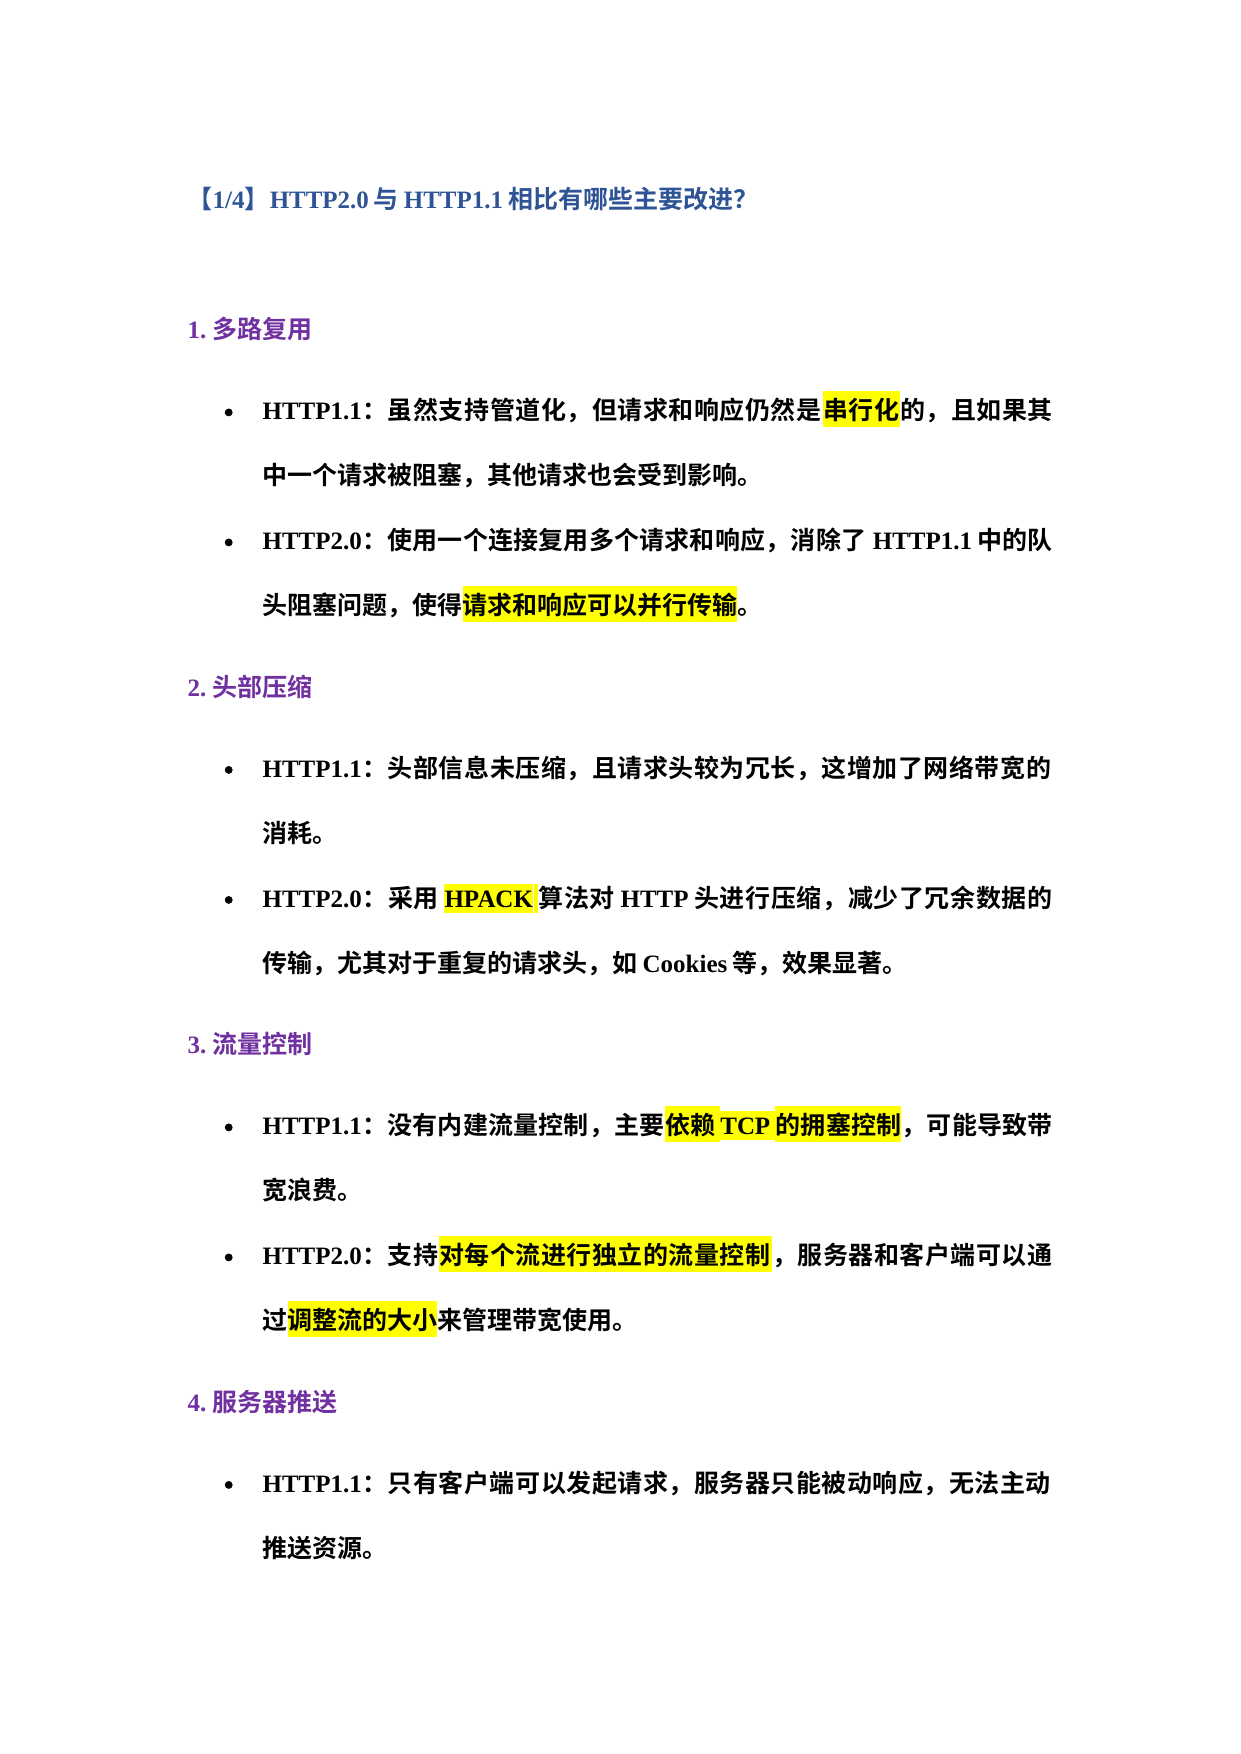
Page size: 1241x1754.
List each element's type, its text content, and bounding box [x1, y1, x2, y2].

list HTTP2.0：使用一个连接复用多个请求和响应，消除了HTTP1.1中的队头阻塞问题，使得请求和响应可以并行传输。 [225, 506, 1053, 636]
list HTTP2.0：支持对每个流进行独立的流量控制，服务器和客户端可以通过调整流的大小来管理带宽使用。 [225, 1221, 1053, 1351]
list HTTP1.1：头部信息未压缩，且请求头较为冗长，这增加了网络带宽的消耗。 [225, 734, 1053, 864]
text 2. 头部压缩 [187, 653, 1053, 718]
text 1. 多路复用 [187, 295, 1053, 360]
text 3. 流量控制 [187, 1010, 1053, 1075]
list HTTP1.1：只有客户端可以发起请求，服务器只能被动响应，无法主动推送资源。 [225, 1449, 1053, 1579]
text 【1/4】HTTP2.0与HTTP1.1相比有哪些主要改进？ [187, 165, 1053, 230]
list HTTP1.1：虽然支持管道化，但请求和响应仍然是串行化的，且如果其中一个请求被阻塞，其他请求也会受到影响。 [225, 376, 1053, 506]
text 4. 服务器推送 [187, 1368, 1053, 1433]
list HTTP1.1：没有内建流量控制，主要依赖TCP的拥塞控制，可能导致带宽浪费。 [225, 1091, 1053, 1221]
list HTTP2.0：采用HPACK算法对HTTP头进行压缩，减少了冗余数据的传输，尤其对于重复的请求头，如Cookies等，效果显著。 [225, 864, 1053, 994]
